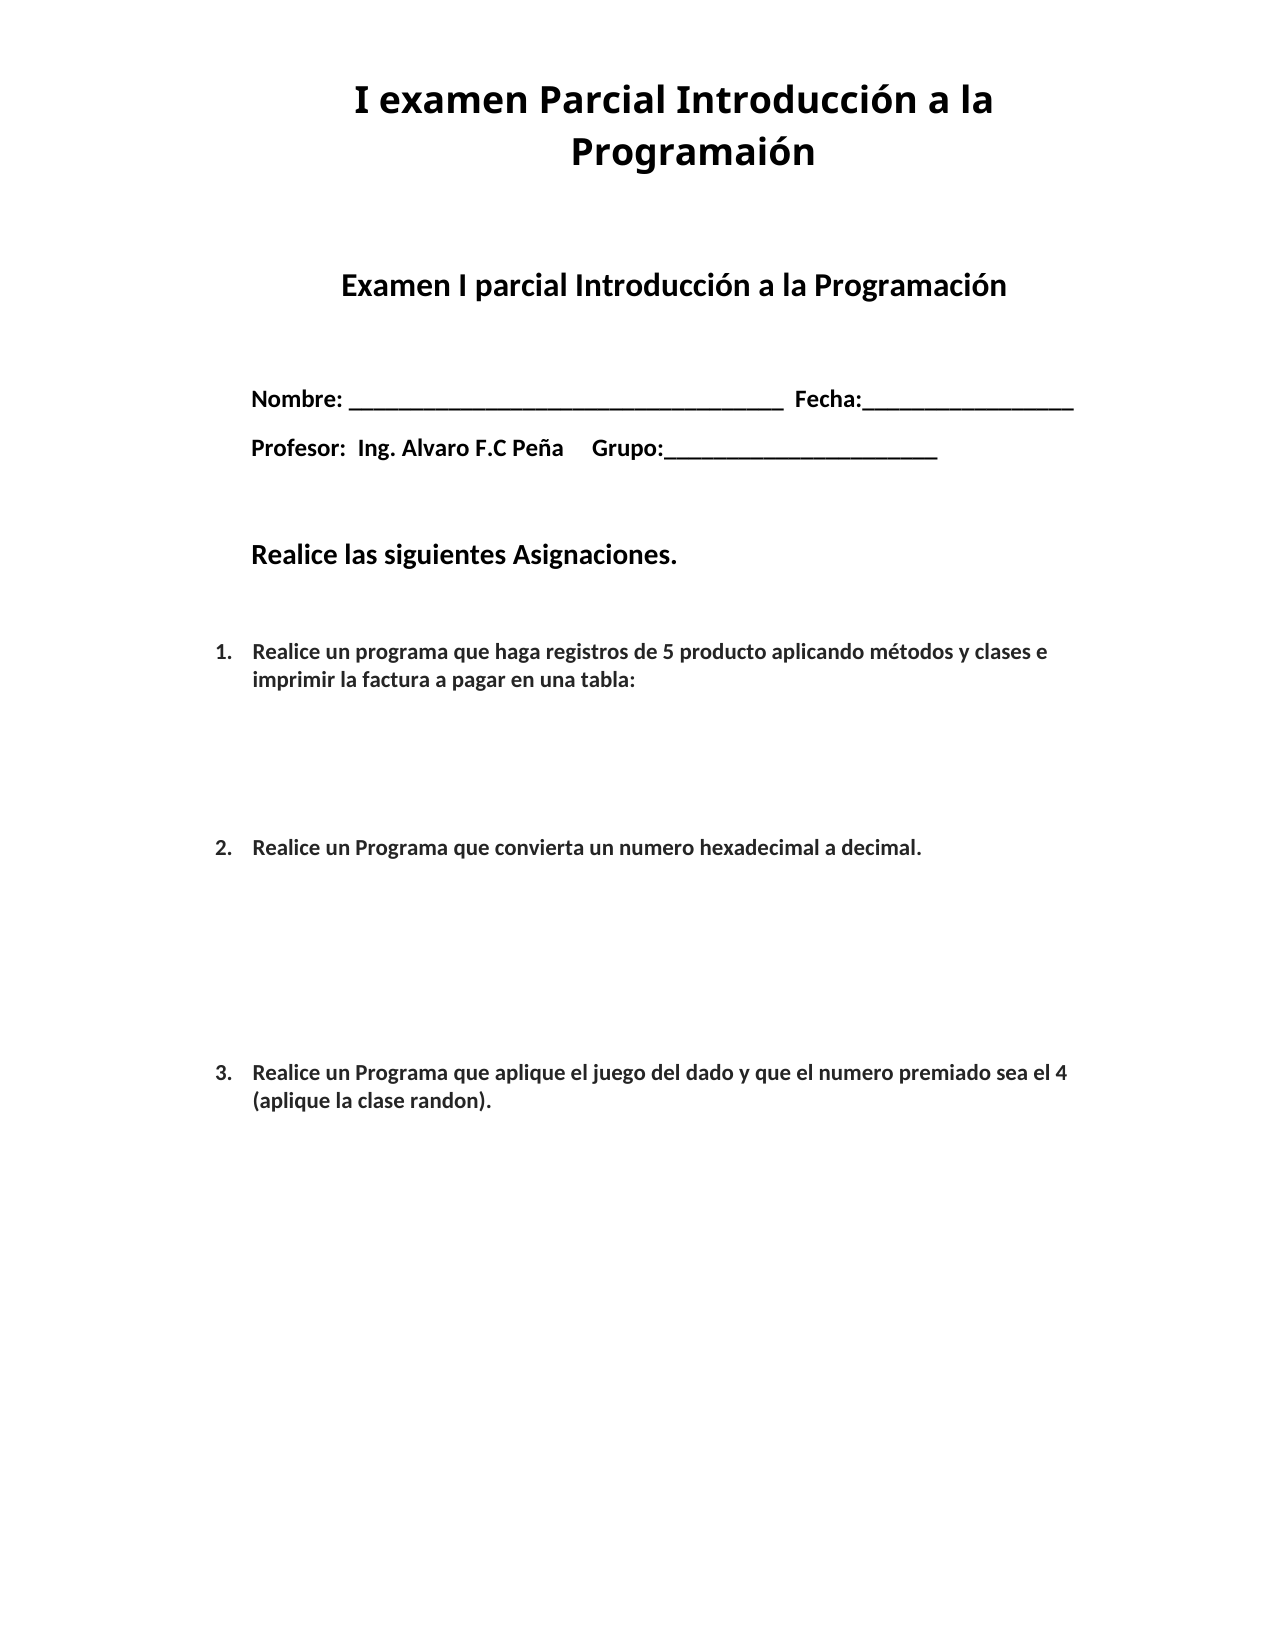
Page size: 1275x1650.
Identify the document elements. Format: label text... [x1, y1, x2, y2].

text Realice las siguientes Asignaciones. [251, 536, 1098, 572]
list Realice un Programa que aplique el juego del dado y que el numero premiado sea el 4 (aplique la clase randon). [215, 1058, 1098, 1114]
text Nombre: ___________________________________ Fecha:_________________ [251, 383, 1098, 414]
list Realice un Programa que convierta un numero hexadecimal a decimal. [215, 833, 1098, 862]
text Examen I parcial Introducción a la Programación [251, 264, 1098, 305]
text Profesor: Ing. Alvaro F.C Peña Grupo:______________________ [251, 433, 1098, 463]
list Realice un programa que haga registros de 5 producto aplicando métodos y clases e imprimir la factura a pagar en una tabla: [215, 637, 1098, 693]
